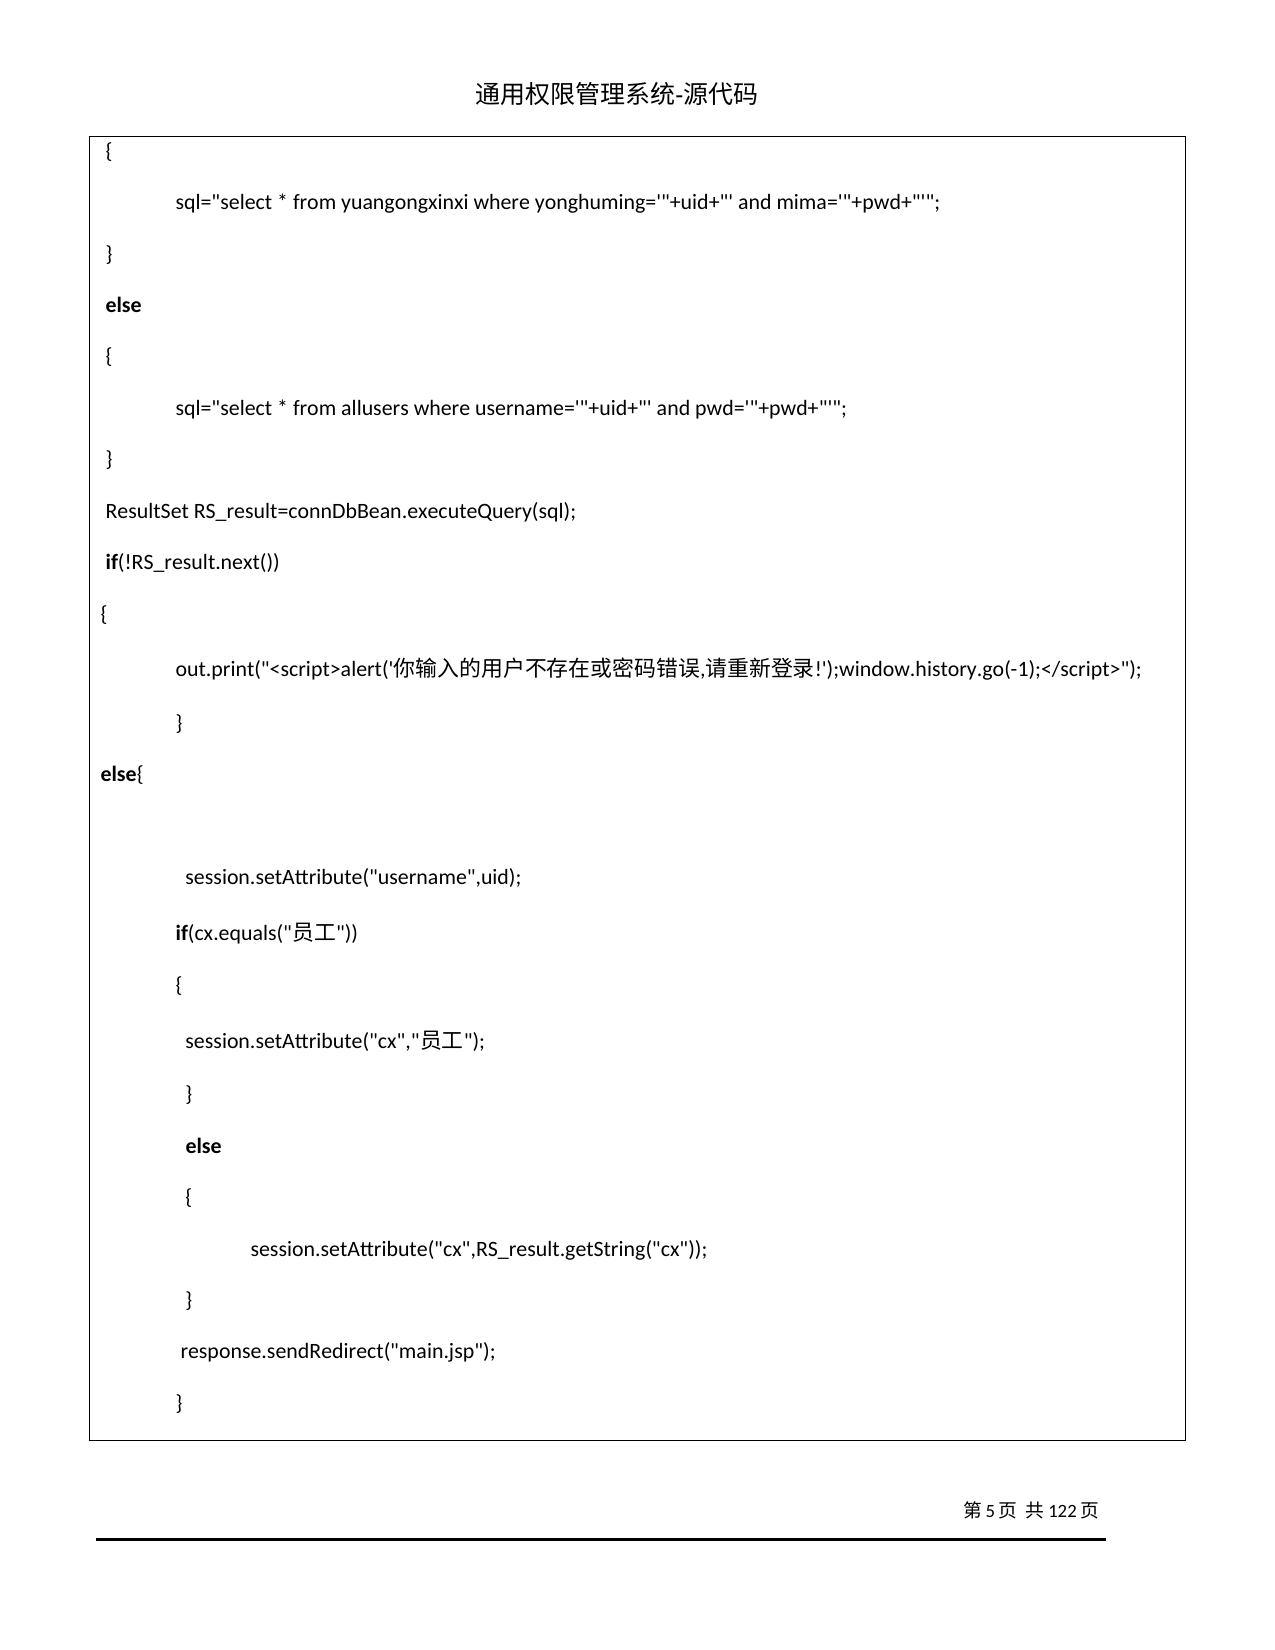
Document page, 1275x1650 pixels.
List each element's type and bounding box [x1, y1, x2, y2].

table_header [90, 137, 1185, 1440]
